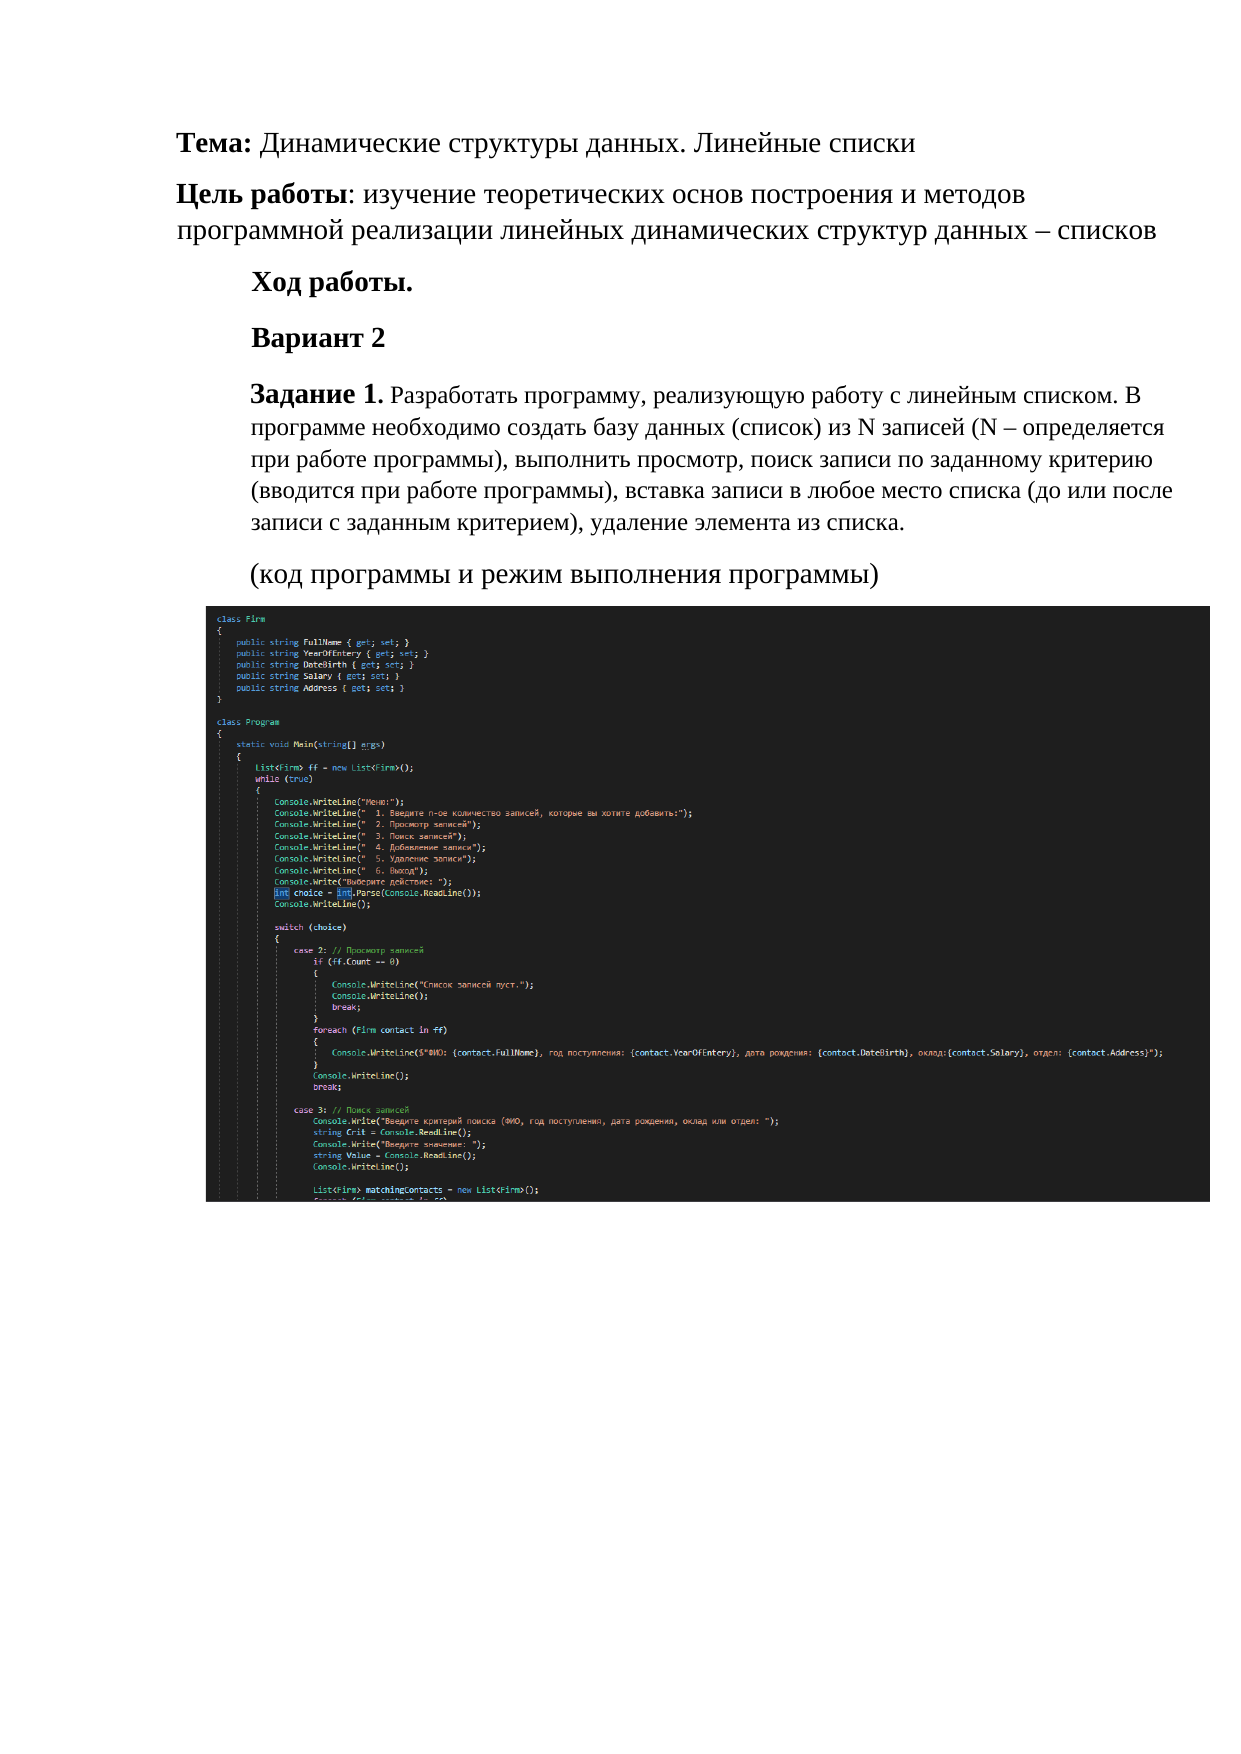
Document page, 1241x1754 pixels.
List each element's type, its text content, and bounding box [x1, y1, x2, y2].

text (код программы и режим выполнения программы) [249, 556, 1181, 590]
text Задание 1. Разработать программу, реализующую работу с линейным списком. В программе необходимо создать базу данных (список) из N записей (N – определяется при работе программы), выполнить просмотр, поиск записи по заданному критерию (вводится при работе программы), вставка записи в любое место списка (до или после записи с заданным критерием), удаление элемента из списка. [249, 376, 1181, 536]
text Ход работы. [251, 264, 1181, 298]
text Вариант 2 [251, 320, 1181, 353]
text Цель работы: изучение теоретических основ построения и методов программной реализации линейных динамических структур данных – списков [176, 176, 1181, 246]
picture [205, 606, 1210, 1202]
text Тема: Динамические структуры данных. Линейные списки [176, 125, 1181, 158]
